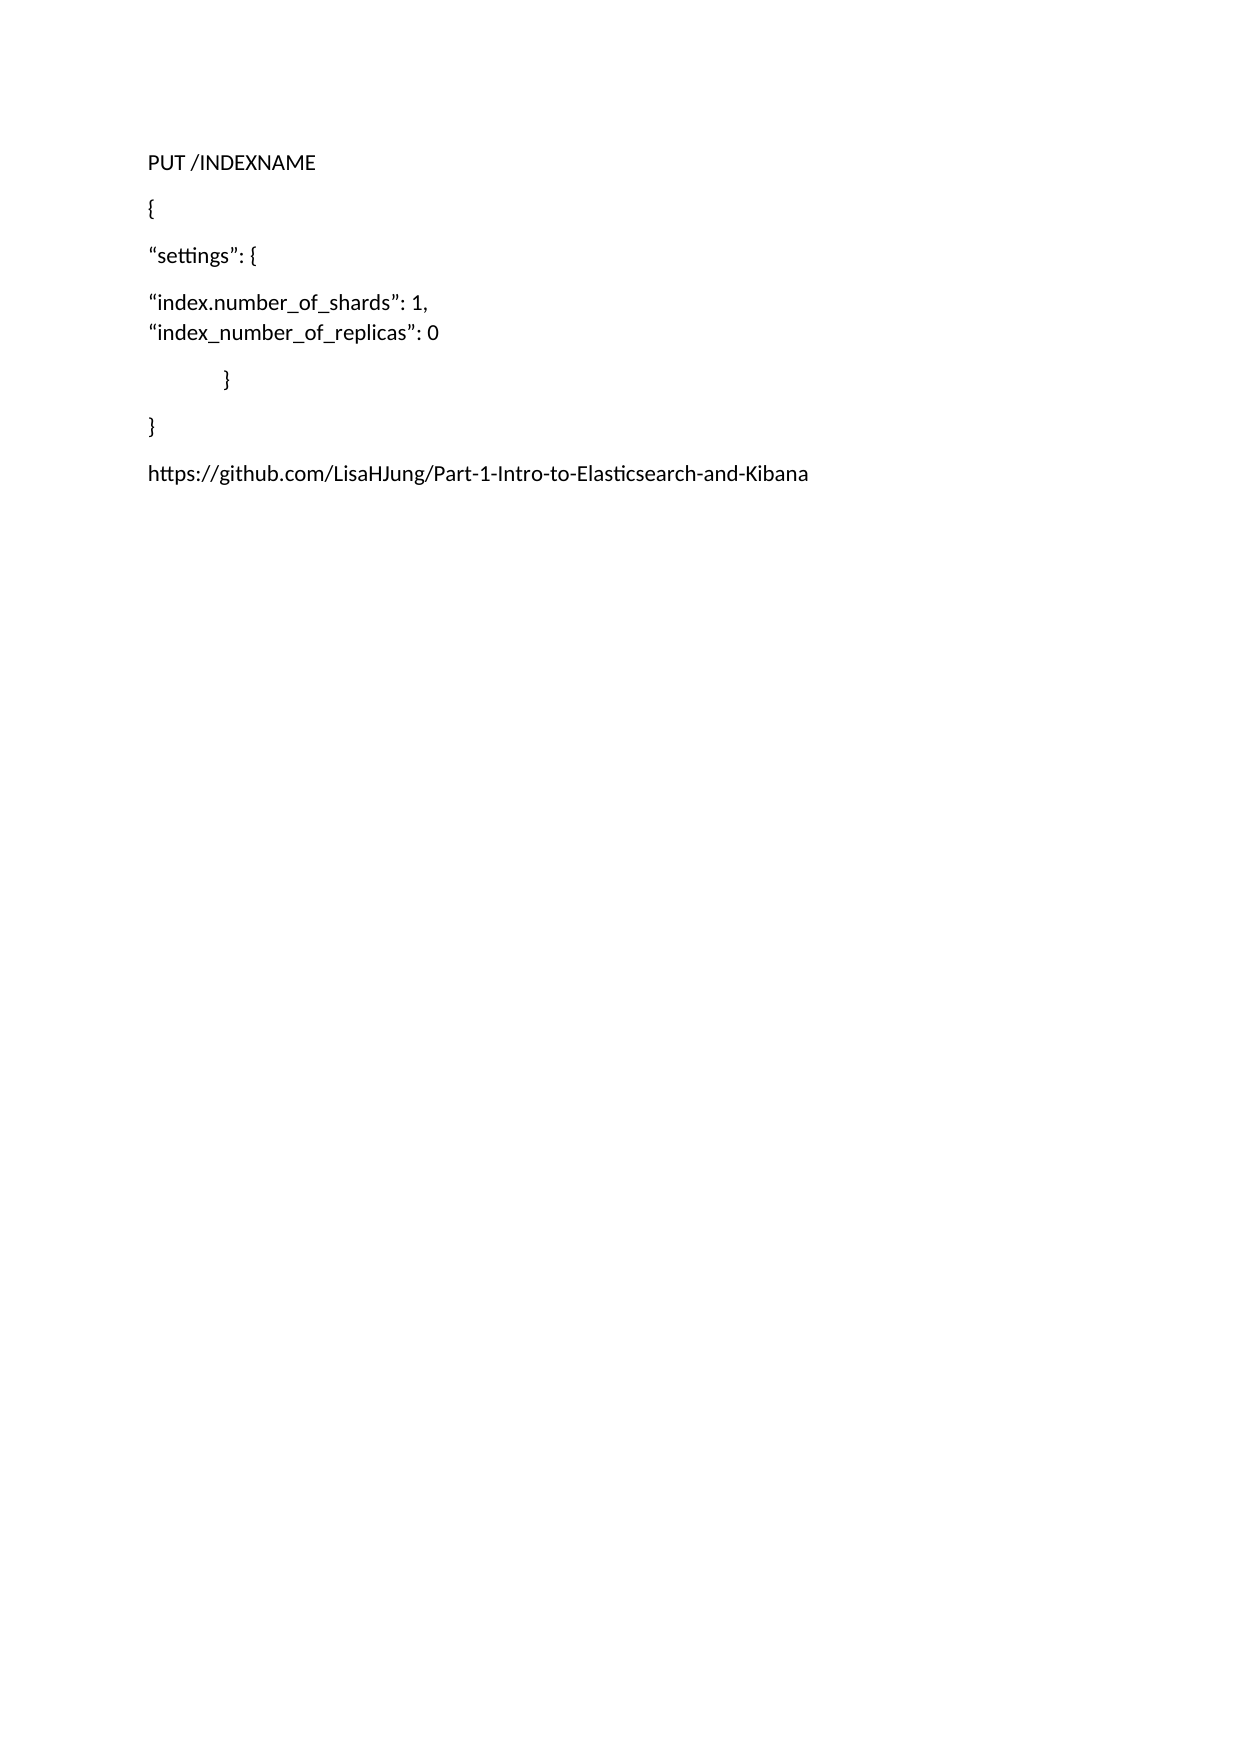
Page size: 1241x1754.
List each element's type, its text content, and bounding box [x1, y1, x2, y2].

text “settings”: { [148, 241, 1093, 269]
text https://github.com/LisaHJung/Part-1-Intro-to-Elasticsearch-and-Kibana [148, 459, 1093, 487]
text “index.number_of_shards”: 1, “index_number_of_replicas”: 0 [148, 288, 1093, 346]
text } [148, 412, 1093, 440]
text { [148, 194, 1093, 222]
text PUT /INDEXNAME [148, 148, 1093, 176]
text } [148, 365, 1093, 393]
